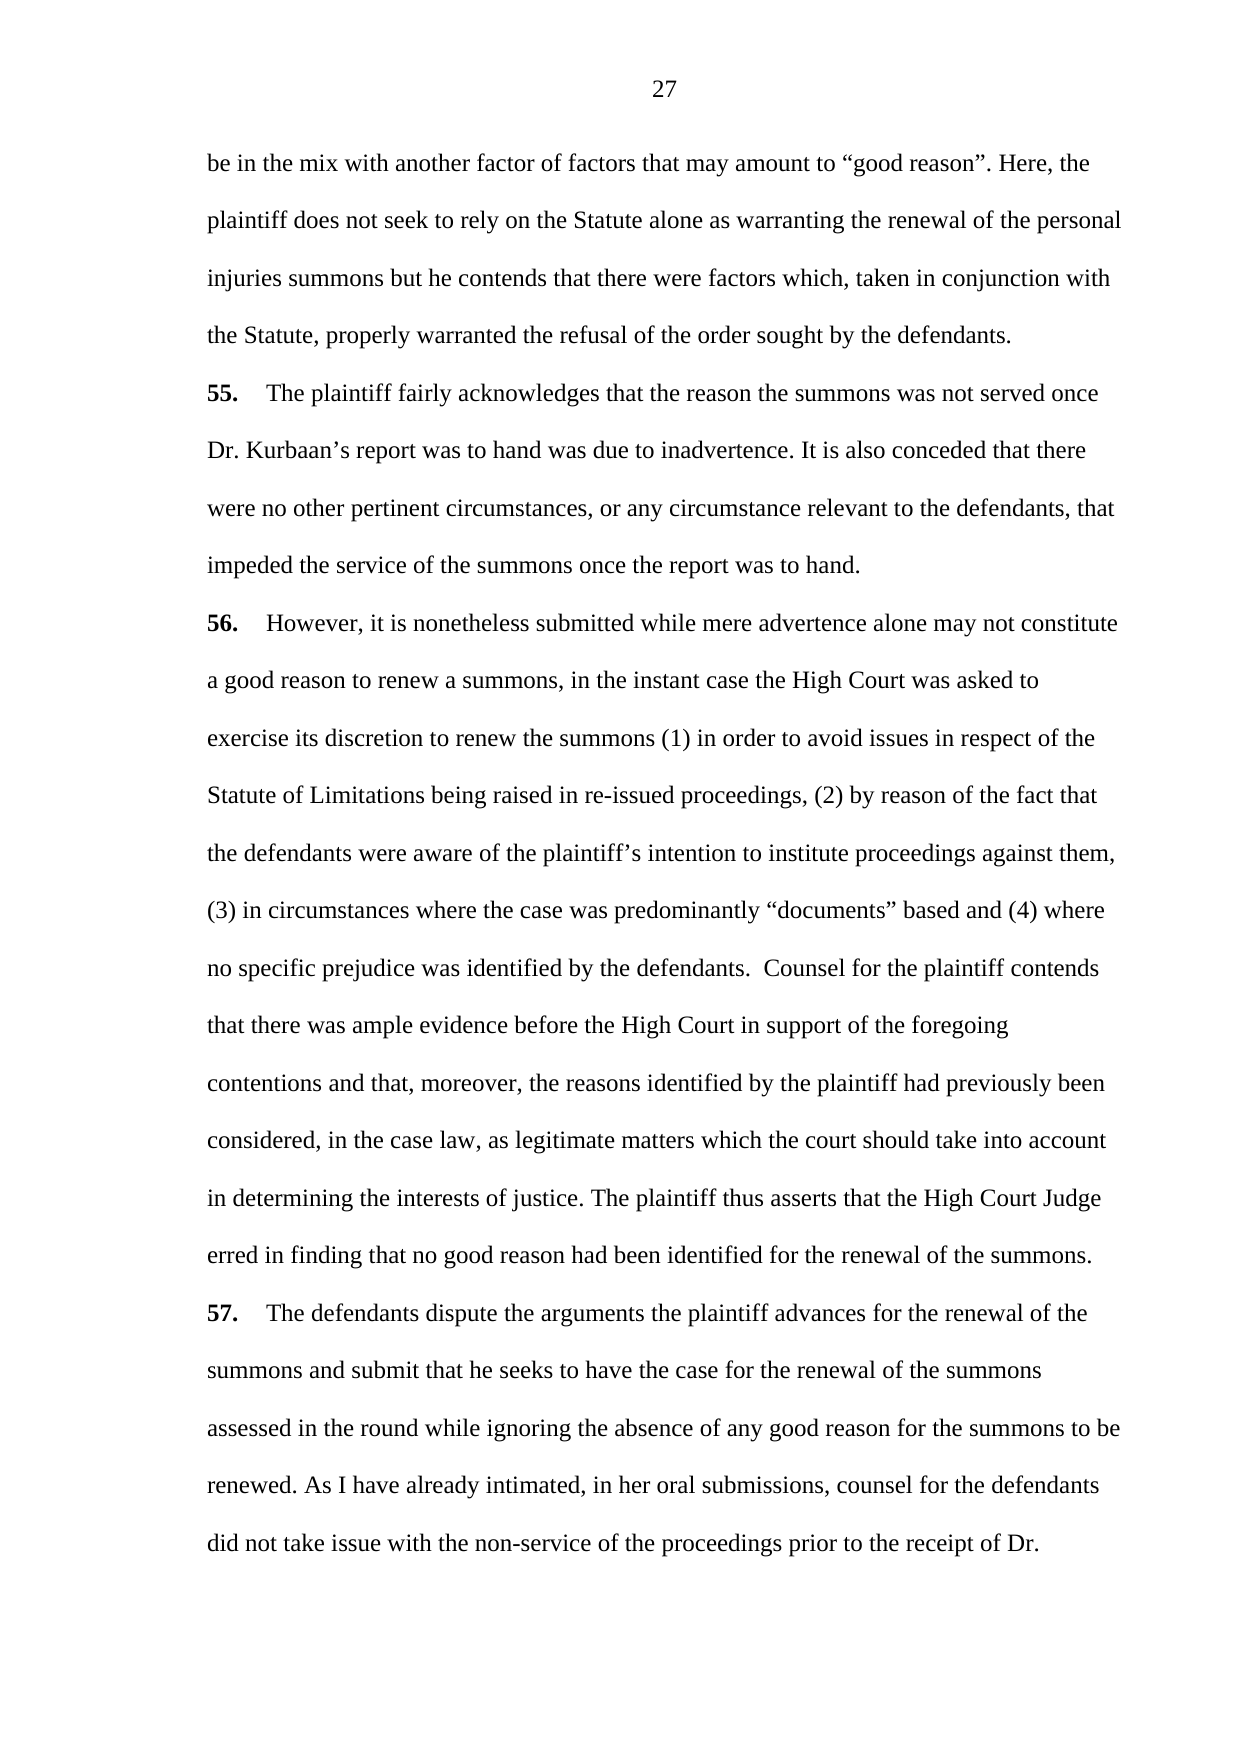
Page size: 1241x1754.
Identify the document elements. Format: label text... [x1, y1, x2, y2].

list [207, 1298, 1122, 1556]
list The plaintiff fairly acknowledges that the reason the summons was not served once Dr. Kurbaan’s report was to hand was due to inadvertence. It is also conceded that there were no other pertinent circumstances, or any circumstance relevant to the defendants, that impeded the service of the summons once the report was to hand. [207, 378, 1122, 579]
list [207, 148, 1122, 349]
list However, it is nonetheless submitted while mere advertence alone may not constitute a good reason to renew a summons, in the instant case the High Court was asked to exercise its discretion to renew the summons (1) in order to avoid issues in respect of the Statute of Limitations being raised in re-issued proceedings, (2) by reason of the fact that the defendants were aware of the plaintiff’s intention to institute proceedings against them, (3) in circumstances where the case was predominantly “documents” based and (4) where no specific prejudice was identified by the defendants. Counsel for the plaintiff contends that there was ample evidence before the High Court in support of the foregoing contentions and that, moreover, the reasons identified by the plaintiff had previously been considered, in the case law, as legitimate matters which the court should take into account in determining the interests of justice. The plaintiff thus asserts that the High Court Judge erred in finding that no good reason had been identified for the renewal of the summons. [207, 608, 1122, 1269]
